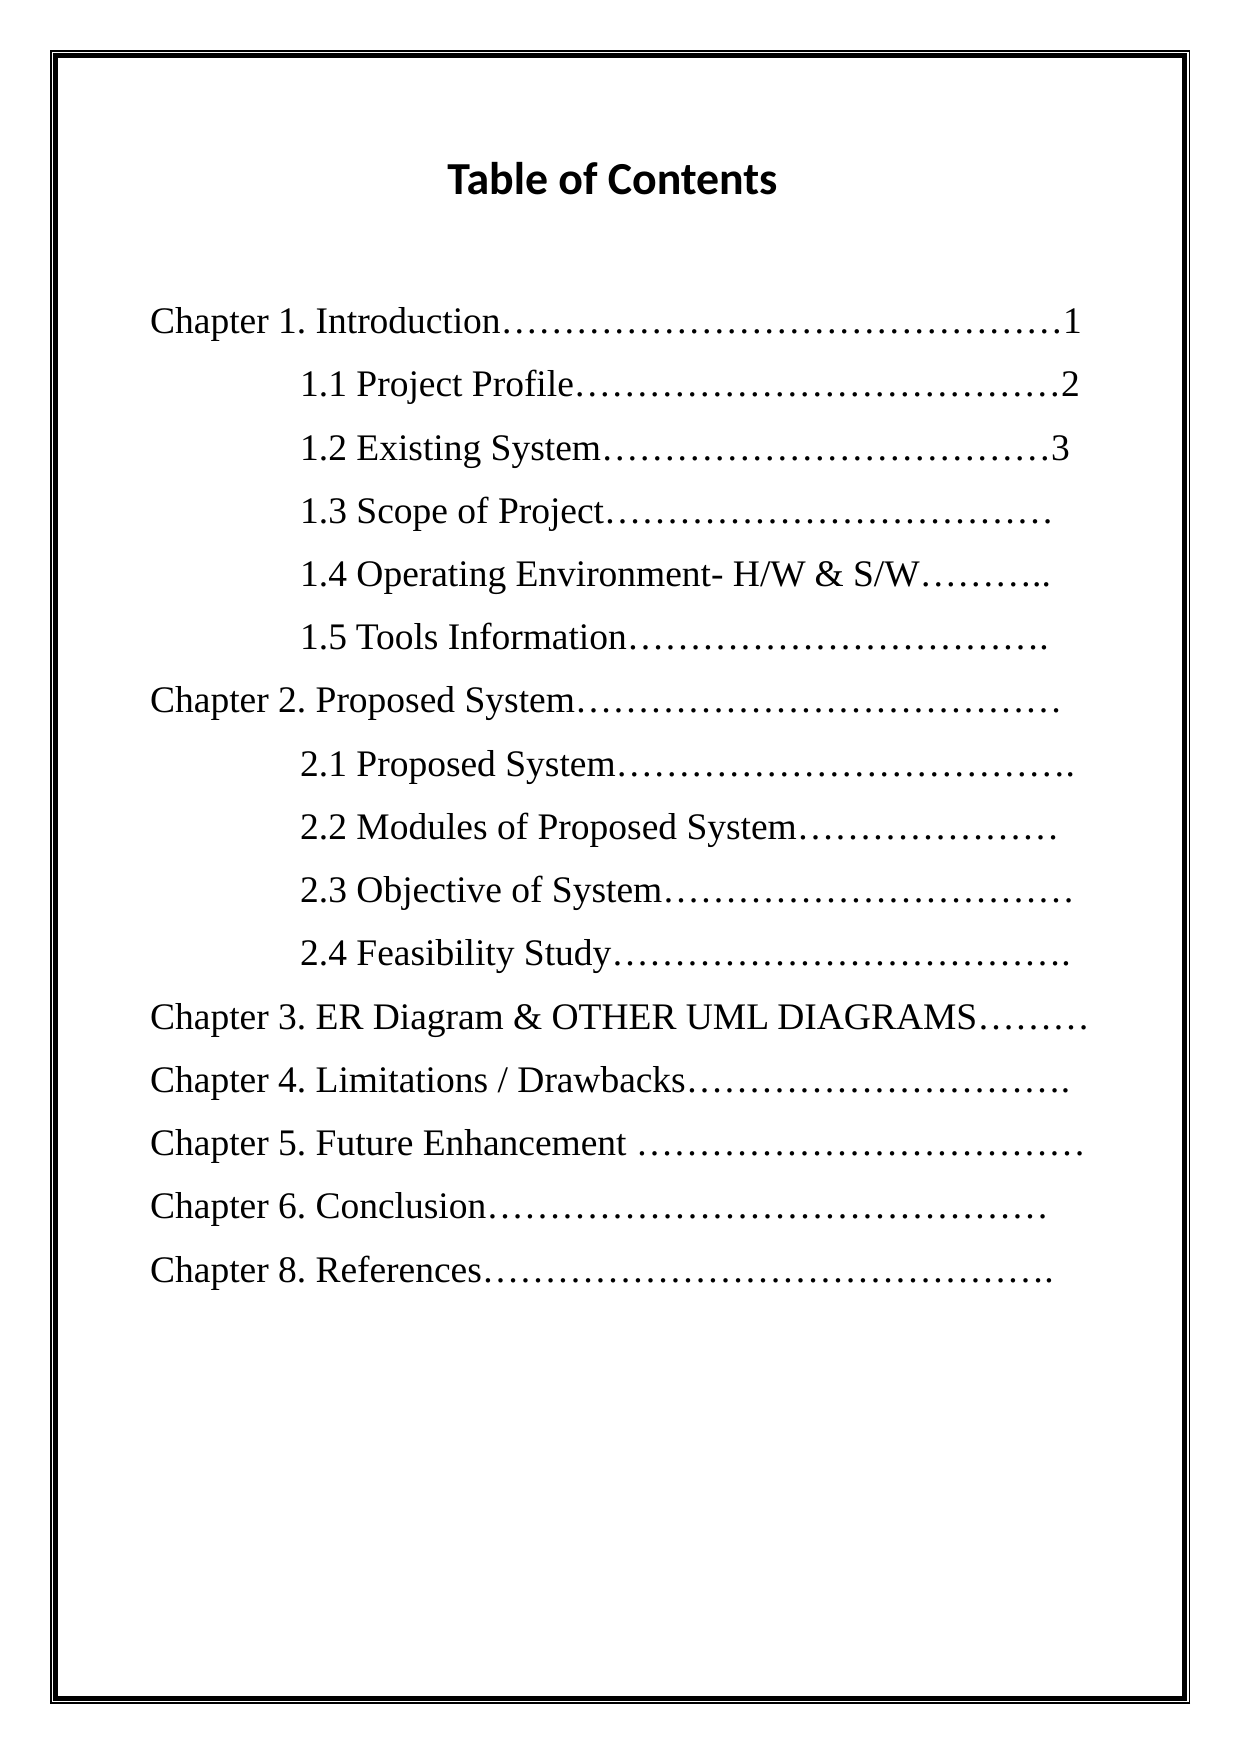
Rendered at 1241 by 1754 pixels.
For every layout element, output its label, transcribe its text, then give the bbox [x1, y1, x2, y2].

text 2.4 Feasibility Study………………………………. [225, 931, 1090, 974]
text Chapter 5. Future Enhancement ……………………………… [150, 1121, 1090, 1164]
text 1.5 Tools Information……………………………. [225, 615, 1090, 658]
text Table of Contents [300, 150, 1090, 206]
text Chapter 6. Conclusion……………………………………… [150, 1184, 1090, 1227]
text Chapter 2. Proposed System………………………………… [150, 678, 1090, 721]
text Chapter 4. Limitations / Drawbacks…………………………. [150, 1057, 1090, 1100]
text 1.4 Operating Environment- H/W & S/W……….. [225, 551, 1090, 594]
text Chapter 8. References………………………………………. [150, 1247, 1090, 1290]
text Chapter 1. Introduction………………………………………1 [150, 298, 1090, 342]
text 1.3 Scope of Project……………………………… [225, 488, 1090, 531]
text 2.1 Proposed System………………………………. [225, 741, 1090, 784]
text 1.1 Project Profile…………………………………2 [225, 362, 1090, 405]
text 2.2 Modules of Proposed System………………… [225, 804, 1090, 847]
text Chapter 3. ER Diagram & OTHER UML DIAGRAMS……… [150, 994, 1090, 1037]
text 2.3 Objective of System…………………………… [225, 868, 1090, 911]
text 1.2 Existing System………………………………3 [225, 425, 1090, 468]
